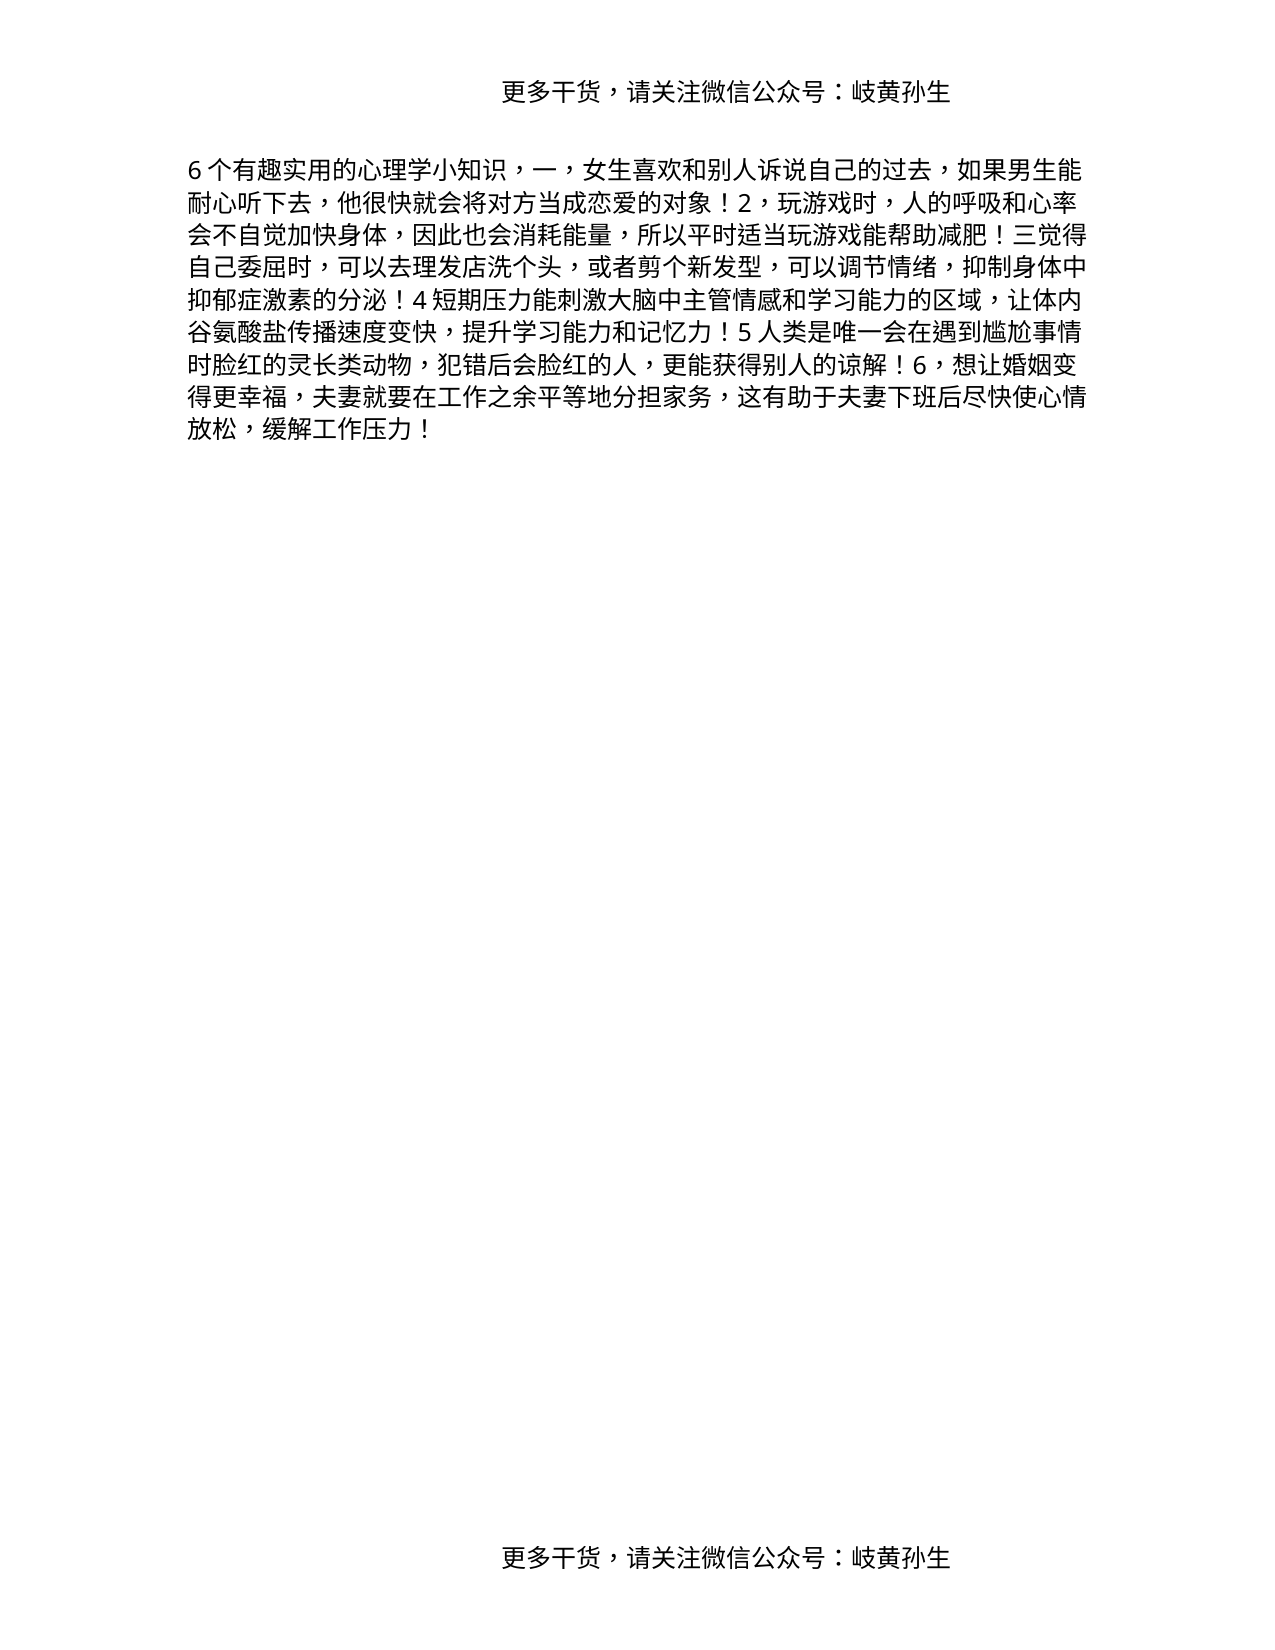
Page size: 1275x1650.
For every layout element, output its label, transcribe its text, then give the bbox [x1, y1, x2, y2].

text 6个有趣实用的心理学小知识，一，女生喜欢和别人诉说自己的过去，如果男生能 耐心听下去，他很快就会将对方当成恋爱的对象！2，玩游戏时，人的呼吸和心率 会不自觉加快身体，因此也会消耗能量，所以平时适当玩游戏能帮助减肥！三觉得 自己委屈时，可以去理发店洗个头，或者剪个新发型，可以调节情绪，抑制身体中 抑郁症激素的分泌！4短期压力能刺激大脑中主管情感和学习能力的区域，让体内 谷氨酸盐传播速度变快，提升学习能力和记忆力！5人类是唯一会在遇到尴尬事情 时脸红的灵长类动物，犯错后会脸红的人，更能获得别人的谅解！6，想让婚姻变 得更幸福，夫妻就要在工作之余平等地分担家务，这有助于夫妻下班后尽快使心情 放松，缓解工作压力！ [187, 154, 1092, 445]
